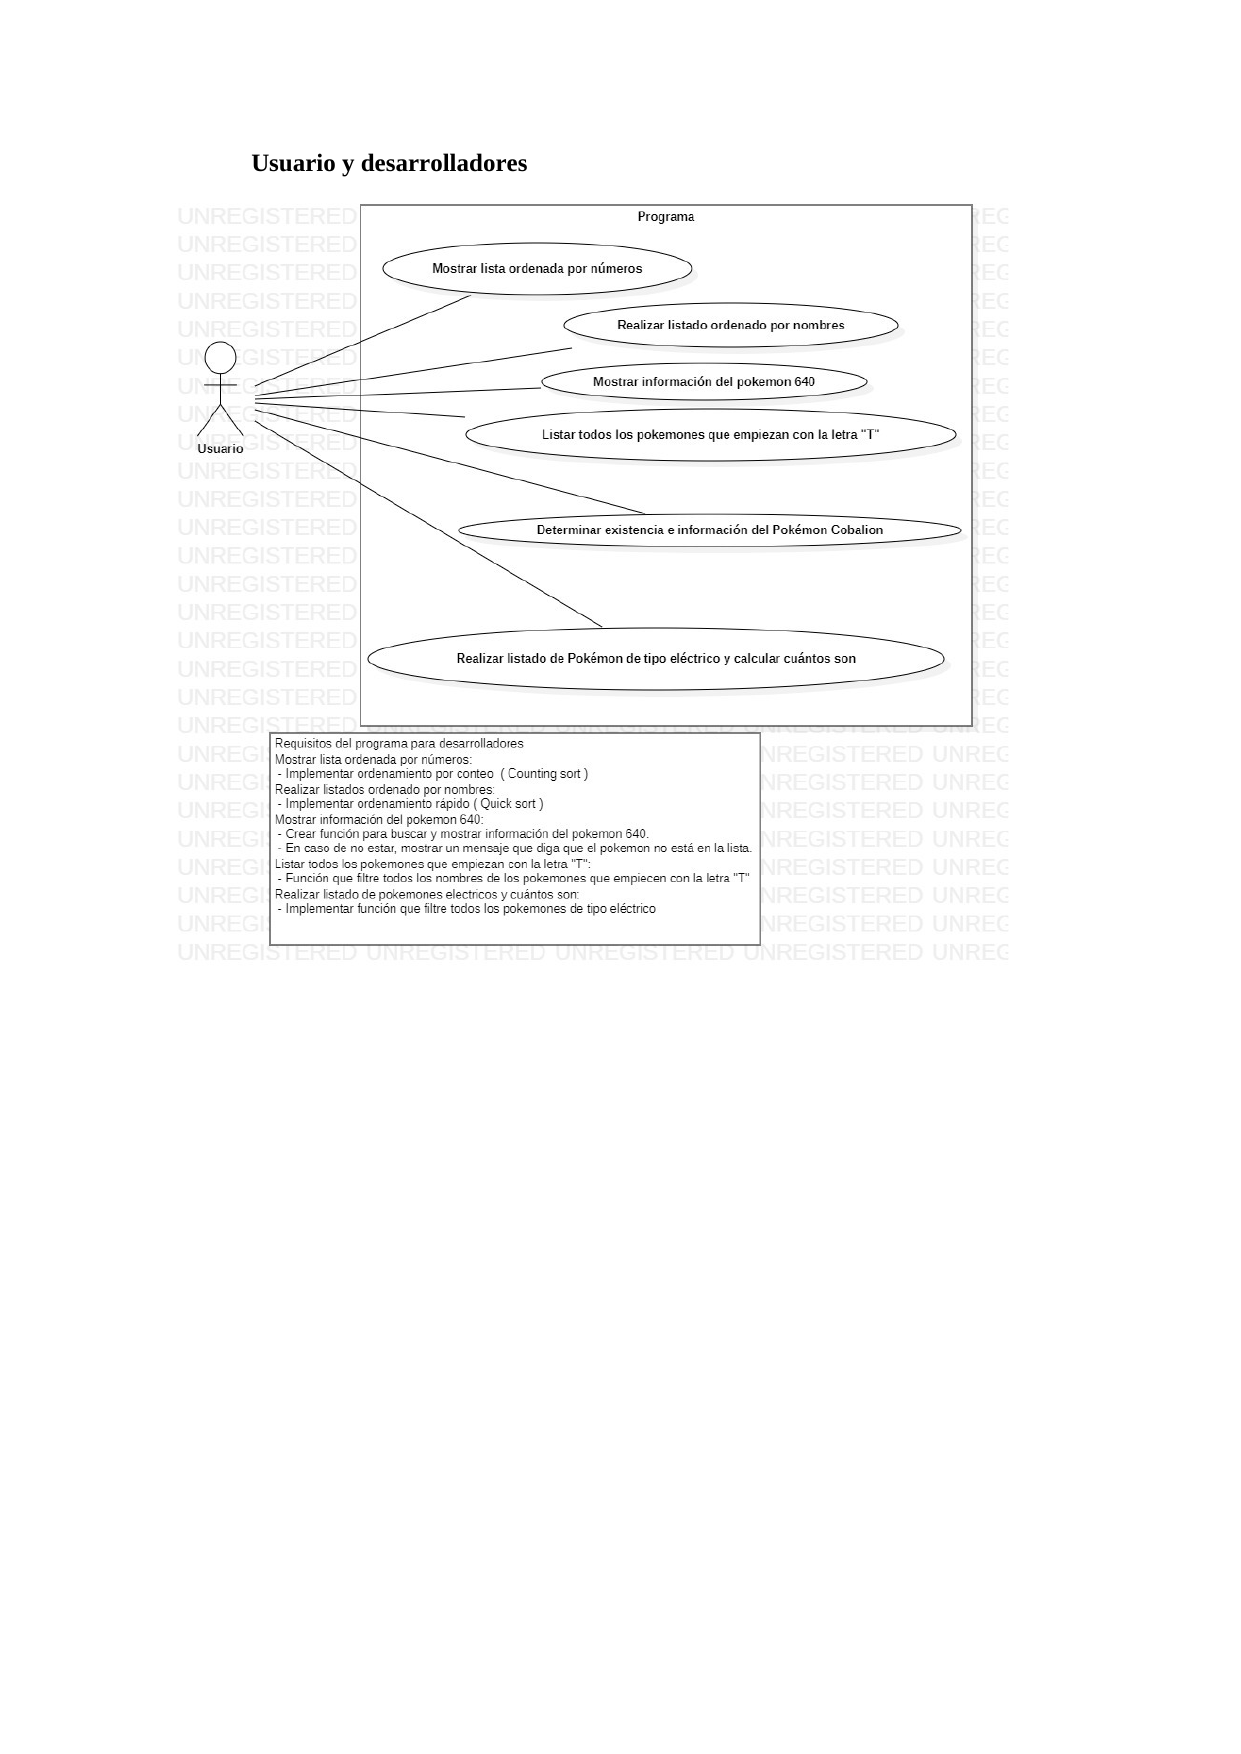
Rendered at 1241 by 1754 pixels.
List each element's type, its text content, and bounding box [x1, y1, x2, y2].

text Usuario y desarrolladores [177, 148, 1063, 176]
picture [177, 195, 1009, 982]
